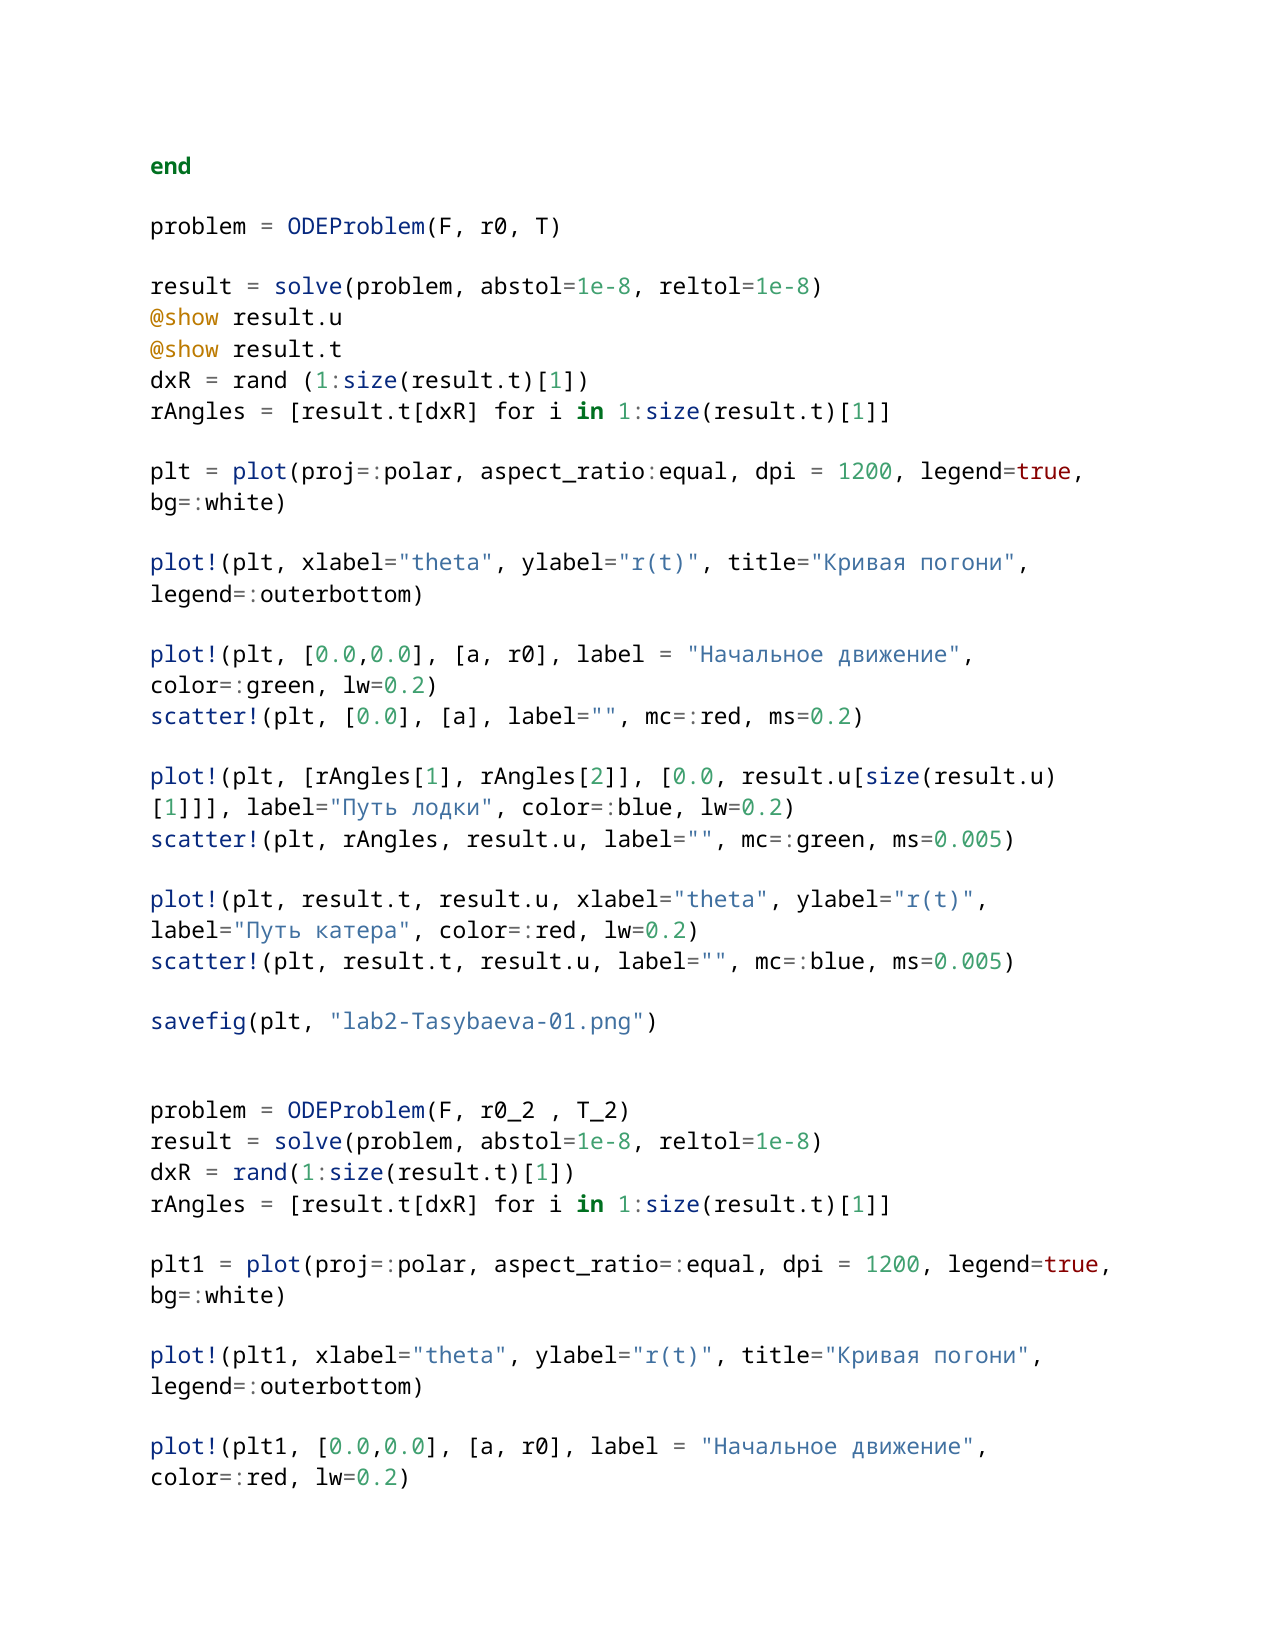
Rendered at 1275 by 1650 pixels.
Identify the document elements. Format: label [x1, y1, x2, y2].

text [150, 150, 1125, 1492]
